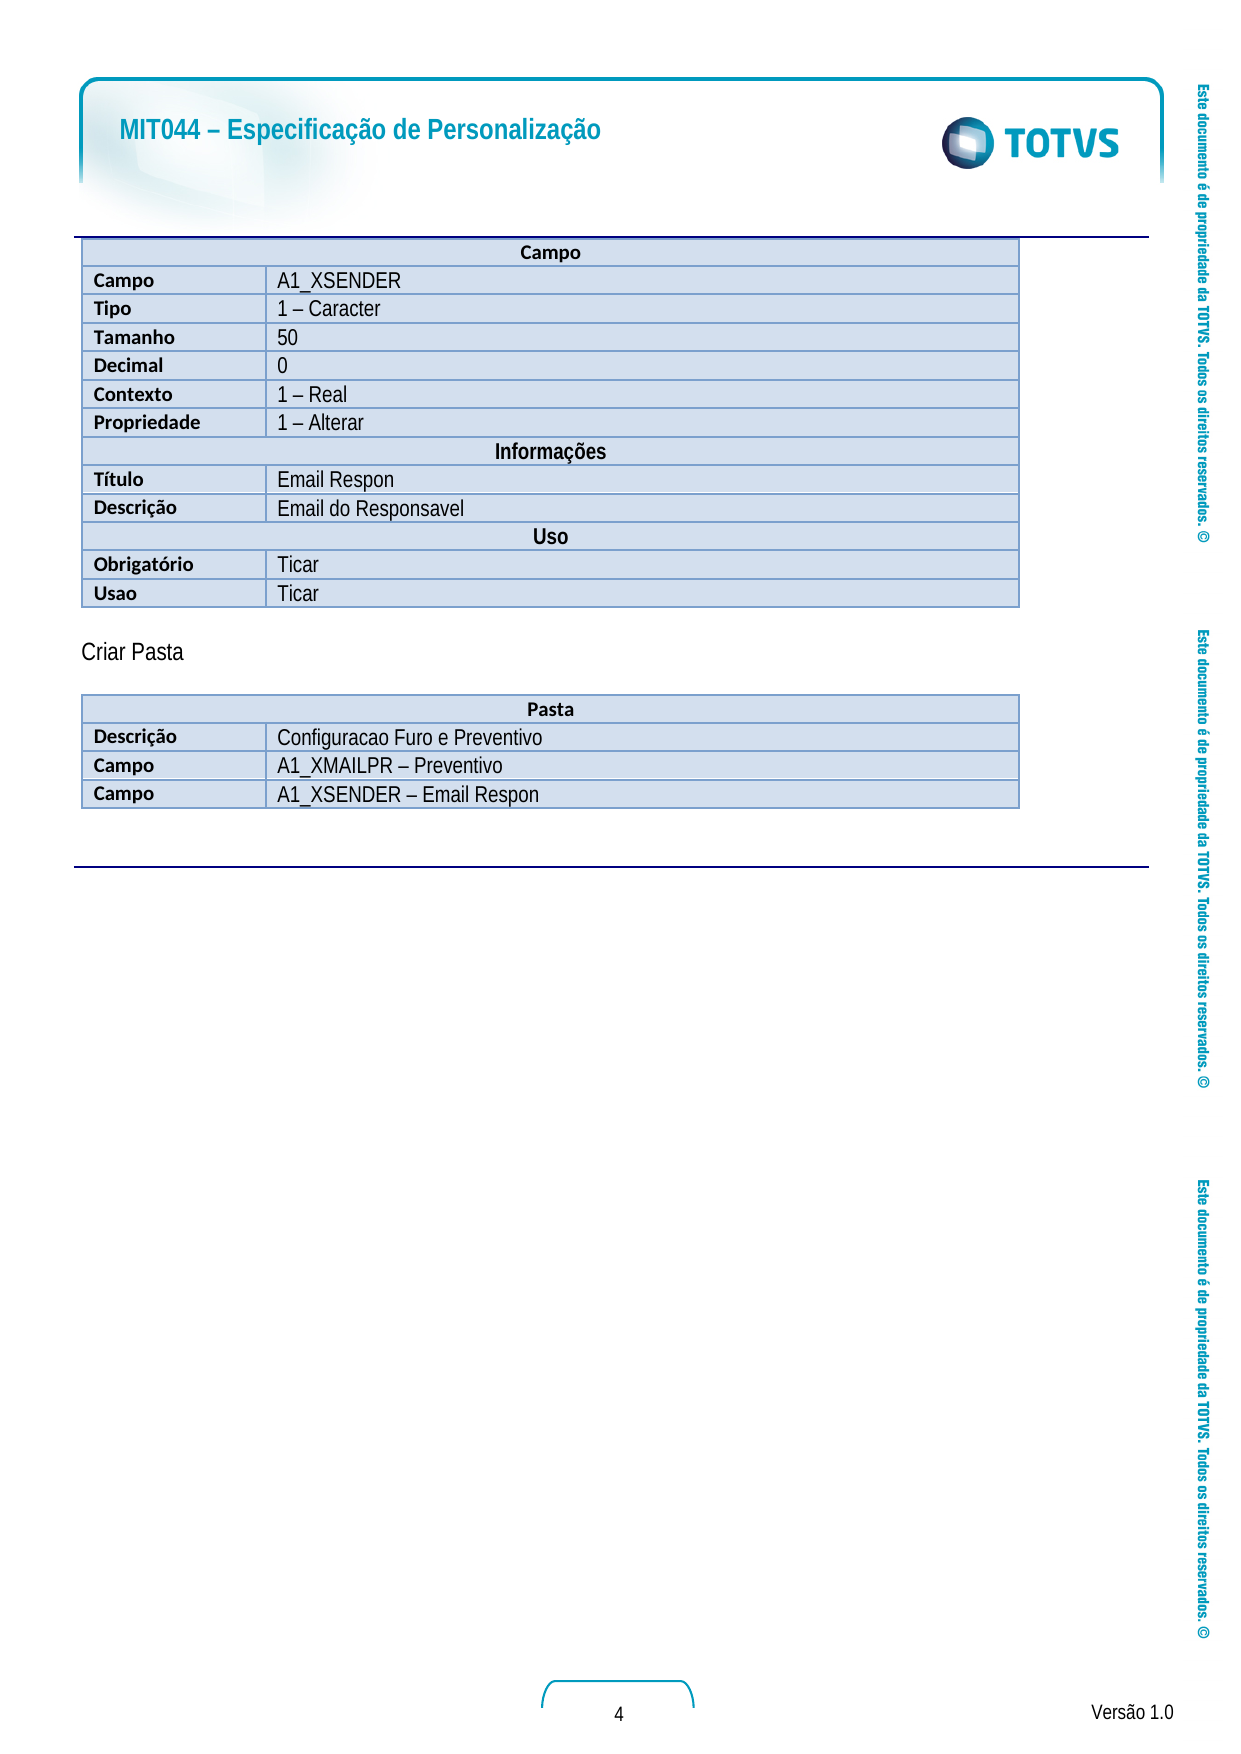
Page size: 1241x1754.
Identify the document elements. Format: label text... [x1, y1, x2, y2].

picture [1182, 9, 1224, 1741]
table_header Criar Pasta [74, 238, 1149, 866]
picture [76, 73, 1168, 258]
